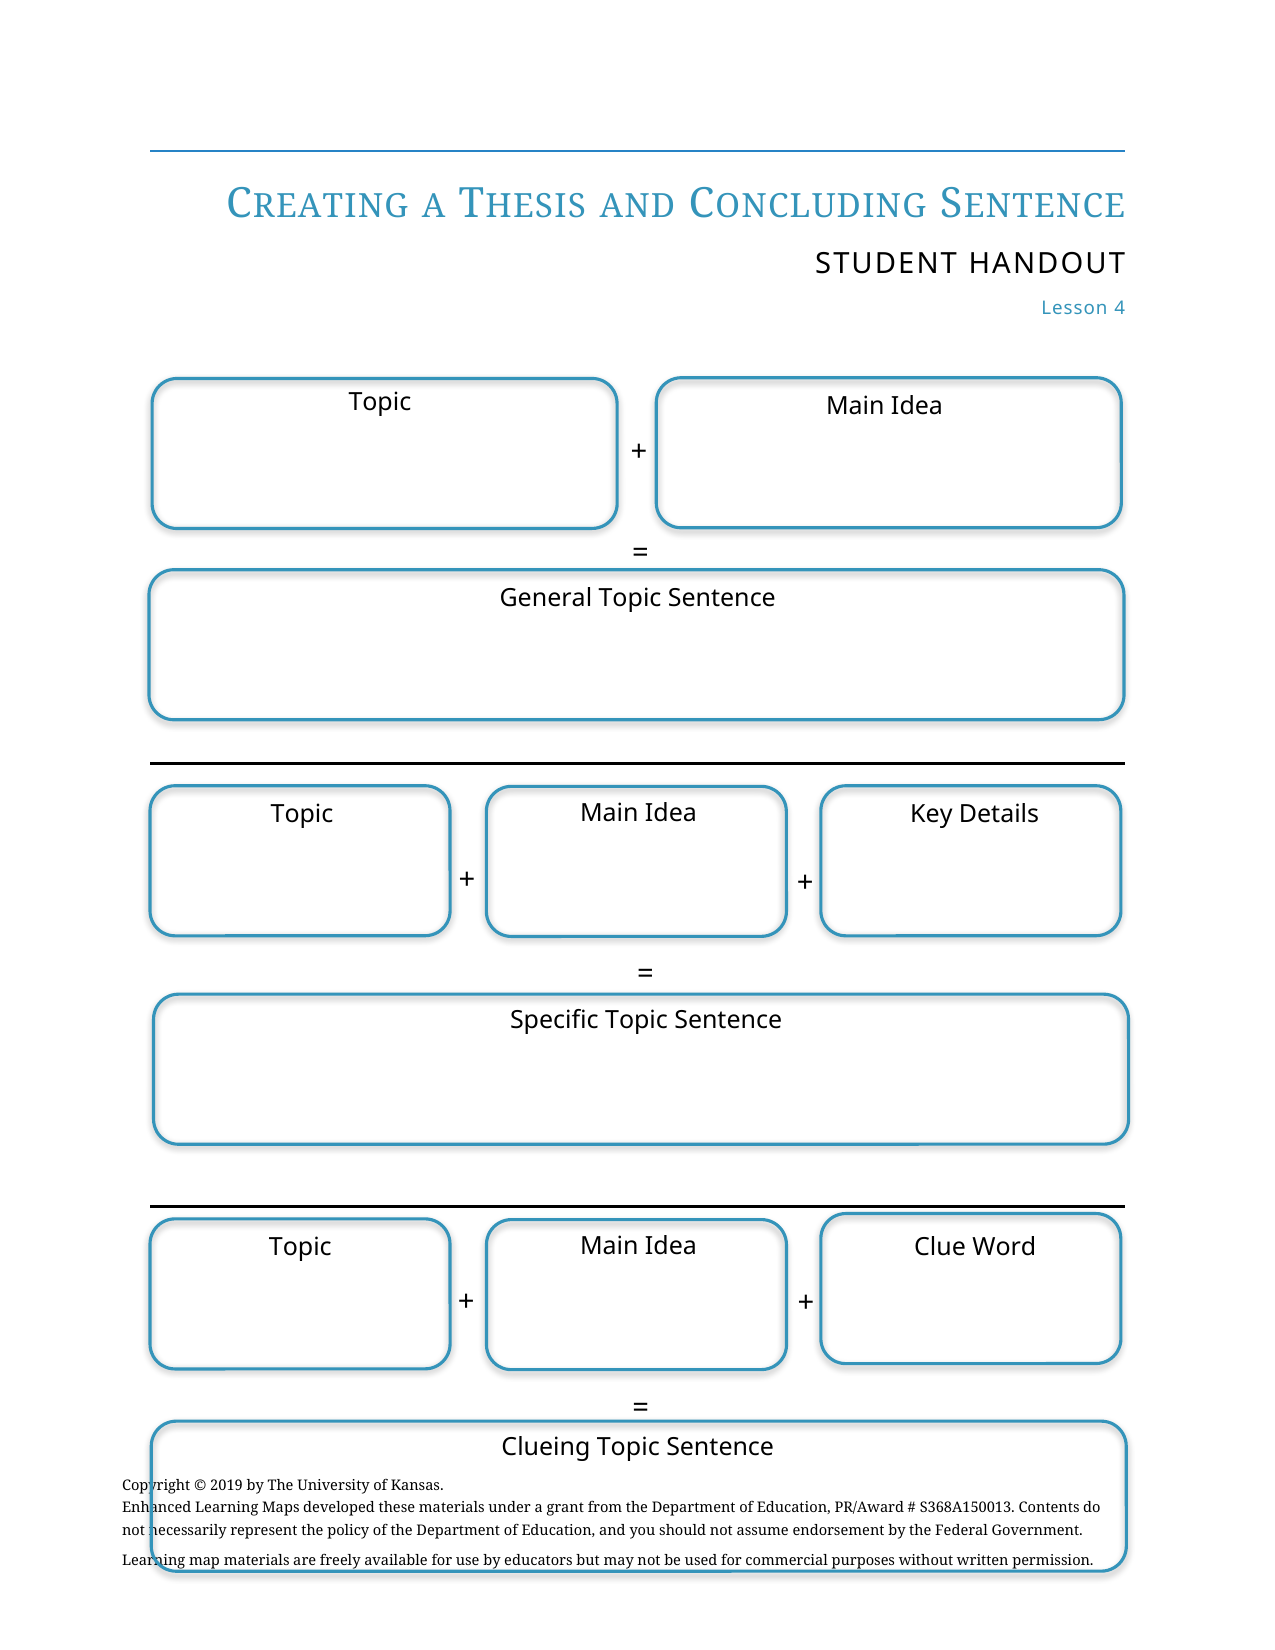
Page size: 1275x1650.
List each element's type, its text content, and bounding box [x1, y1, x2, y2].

title Creating a Thesis and Concluding Sentence [150, 152, 1125, 230]
subtitle Lesson 4 [150, 294, 1125, 320]
title Student Handout [150, 242, 1125, 282]
